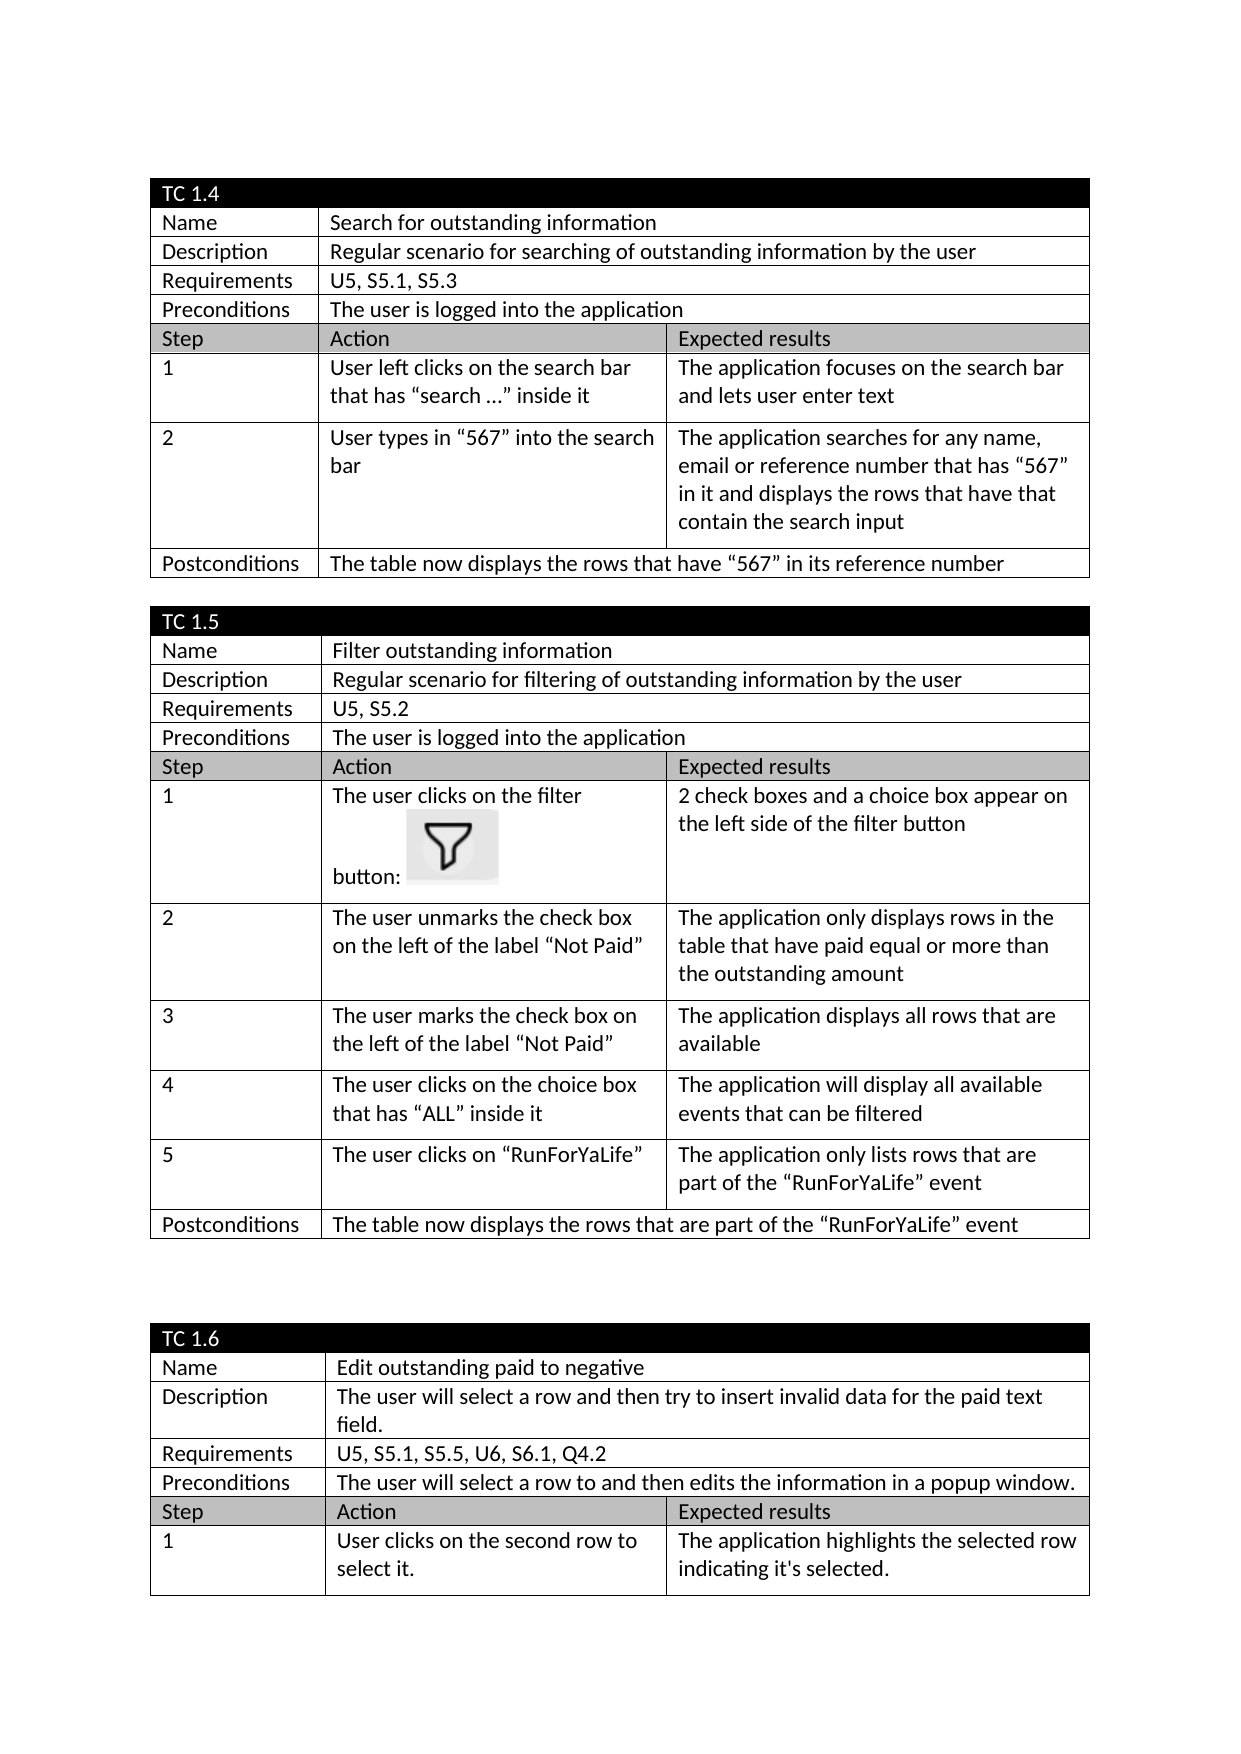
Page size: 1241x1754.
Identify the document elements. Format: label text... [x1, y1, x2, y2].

table_cell 5 [151, 1140, 321, 1209]
table_cell The user will select a row and then try to insert invalid data for the paid text field. [326, 1382, 1089, 1438]
table_cell 2 [151, 904, 321, 1000]
picture [406, 809, 499, 885]
table_cell The user clicks on the filter button: [322, 781, 666, 902]
table_cell Requirements [151, 266, 318, 294]
table_cell User types in “567” into the search bar [319, 423, 666, 548]
table_cell Description [151, 237, 318, 265]
table_cell Preconditions [151, 295, 318, 323]
table_cell Filter outstanding information [322, 636, 1089, 664]
table_cell Preconditions [151, 723, 321, 751]
table_cell The application highlights the selected row indicating it's selected. [667, 1526, 1089, 1595]
table_cell The user clicks on “RunForYaLife” [322, 1140, 666, 1209]
table_cell 2 [151, 423, 318, 548]
table_cell Name [151, 1353, 325, 1381]
table_cell Description [151, 1382, 325, 1438]
table_cell Search for outstanding information [319, 208, 1089, 236]
table_cell Step [151, 752, 321, 780]
table_cell Postconditions [151, 1210, 321, 1238]
table_cell The user unmarks the check box on the left of the label “Not Paid” [322, 904, 666, 1000]
table_cell The user is logged into the application [322, 723, 1089, 751]
table_cell U5, S5.1, S5.5, U6, S6.1, Q4.2 [326, 1439, 1089, 1467]
table_cell 2 check boxes and a choice box appear on the left side of the filter button [667, 781, 1089, 902]
table_cell Regular scenario for searching of outstanding information by the user [319, 237, 1089, 265]
table_cell Postconditions [151, 549, 318, 577]
table_cell Name [151, 208, 318, 236]
table_cell The application only displays rows in the table that have paid equal or more than the outstanding amount [667, 904, 1089, 1000]
table_cell The user clicks on the choice box that has “ALL” inside it [322, 1071, 666, 1139]
table_cell The table now displays the rows that have “567” in its reference number [319, 549, 1089, 577]
table_cell Requirements [151, 694, 321, 722]
table_cell The user will select a row to and then edits the information in a popup window. [326, 1468, 1089, 1496]
table_cell The user marks the check box on the left of the label “Not Paid” [322, 1001, 666, 1069]
table_cell U5, S5.2 [322, 694, 1089, 722]
table_cell Expected results [667, 752, 1089, 780]
table_header TC 1.6 [151, 1324, 1089, 1352]
table_cell Expected results [667, 324, 1089, 352]
table_cell Preconditions [151, 1468, 325, 1496]
table_cell Edit outstanding paid to negative [326, 1353, 1089, 1381]
table_cell The application displays all rows that are available [667, 1001, 1089, 1069]
table_cell Action [322, 752, 666, 780]
table_cell The application only lists rows that are part of the “RunForYaLife” event [667, 1140, 1089, 1209]
table_cell Step [151, 1497, 325, 1525]
table_cell Action [319, 324, 666, 352]
table_cell Requirements [151, 1439, 325, 1467]
table_header TC 1.4 [151, 179, 1089, 207]
table_cell Expected results [667, 1497, 1089, 1525]
table_cell User clicks on the second row to select it. [326, 1526, 666, 1595]
table_cell The table now displays the rows that are part of the “RunForYaLife” event [322, 1210, 1089, 1238]
table_cell Description [151, 665, 321, 693]
table_cell U5, S5.1, S5.3 [319, 266, 1089, 294]
table_cell User left clicks on the search bar that has “search …” inside it [319, 354, 666, 422]
table_cell 1 [151, 354, 318, 422]
table_cell The application focuses on the search bar and lets user enter text [667, 354, 1089, 422]
table_cell 1 [151, 781, 321, 902]
table_cell Action [326, 1497, 666, 1525]
table_cell The application will display all available events that can be filtered [667, 1071, 1089, 1139]
table_cell The application searches for any name, email or reference number that has “567” in it and displays the rows that have that contain the search input [667, 423, 1089, 548]
table_cell The user is logged into the application [319, 295, 1089, 323]
table_header TC 1.5 [151, 607, 1089, 635]
table_cell Step [151, 324, 318, 352]
table_cell 3 [151, 1001, 321, 1069]
table_cell Regular scenario for filtering of outstanding information by the user [322, 665, 1089, 693]
table_cell 4 [151, 1071, 321, 1139]
table_cell Name [151, 636, 321, 664]
table_cell 1 [151, 1526, 325, 1595]
